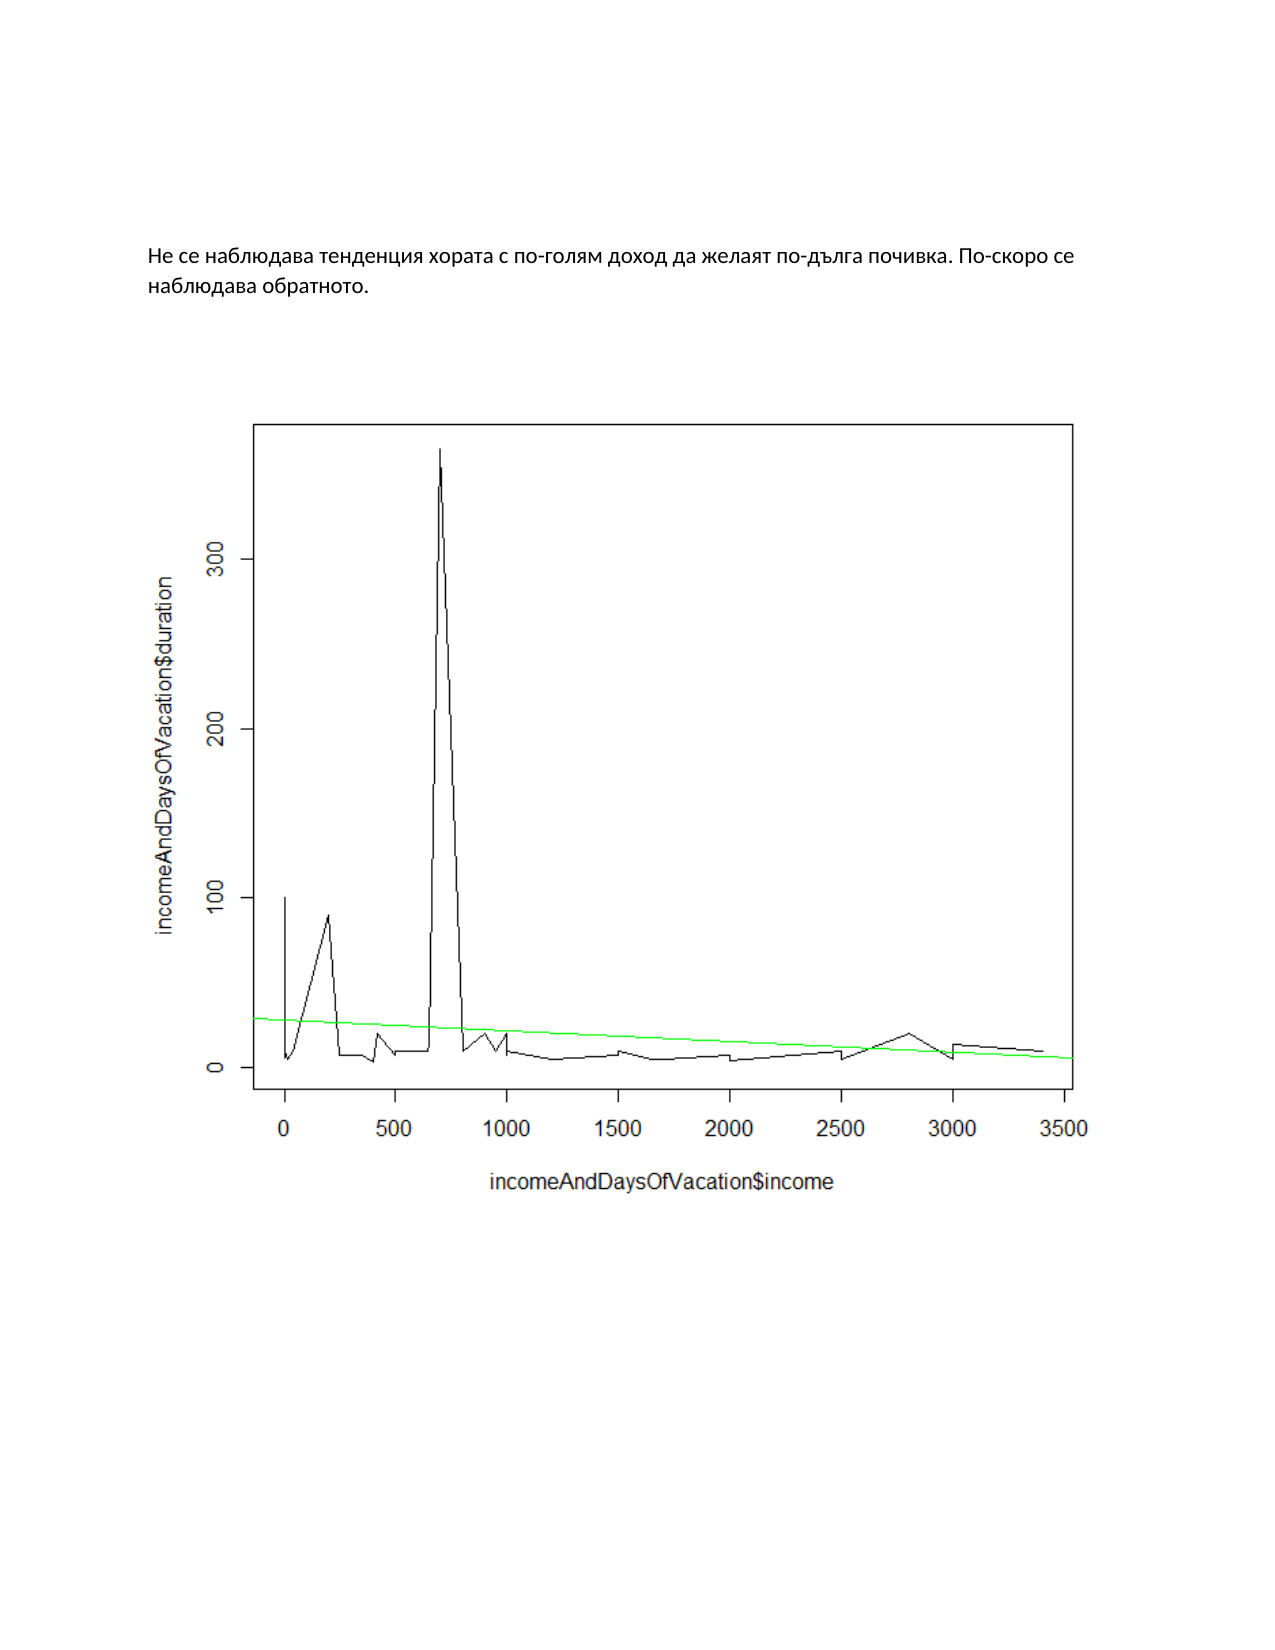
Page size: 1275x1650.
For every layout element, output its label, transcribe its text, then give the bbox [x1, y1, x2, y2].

text Не се наблюдава тенденция хората с по-голям доход да желаят по-дълга почивка. По-скоро се наблюдава обратното. [148, 241, 1127, 299]
picture [147, 318, 1128, 1222]
